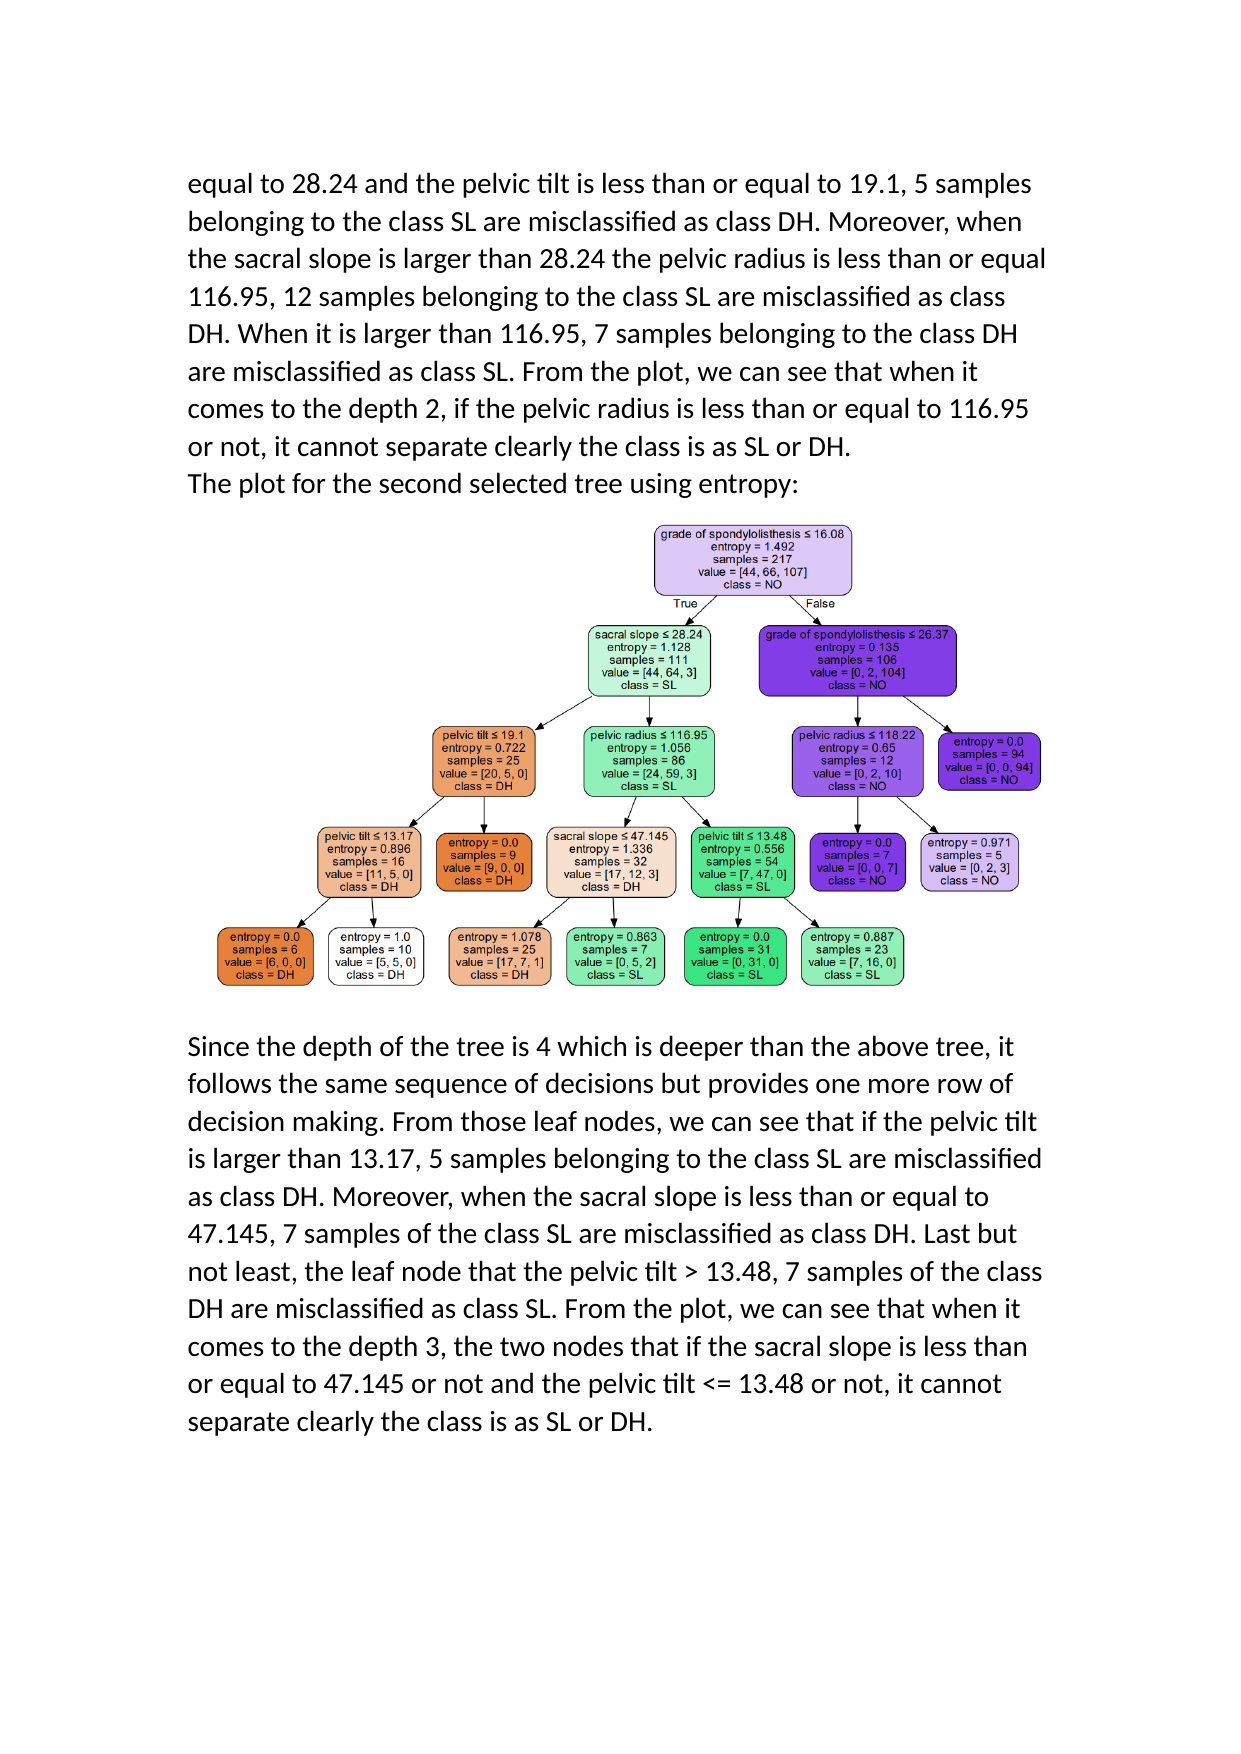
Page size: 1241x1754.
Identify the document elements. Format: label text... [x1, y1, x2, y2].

picture [187, 502, 1053, 998]
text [187, 164, 1053, 464]
text Since the depth of the tree is 4 which is deeper than the above tree, it follows the same sequence of decisions but provides one more row of decision making. From those leaf nodes, we can see that if the pelvic tilt is larger than 13.17, 5 samples belonging to the class SL are misclassified as class DH. Moreover, when the sacral slope is less than or equal to 47.145, 7 samples of the class SL are misclassified as class DH. Last but not least, the leaf node that the pelvic tilt > 13.48, 7 samples of the class DH are misclassified as class SL. From the plot, we can see that when it comes to the depth 3, the two nodes that if the sacral slope is less than or equal to 47.145 or not and the pelvic tilt <= 13.48 or not, it cannot separate clearly the class is as SL or DH. [187, 1027, 1053, 1439]
text The plot for the second selected tree using entropy: [187, 464, 1053, 502]
